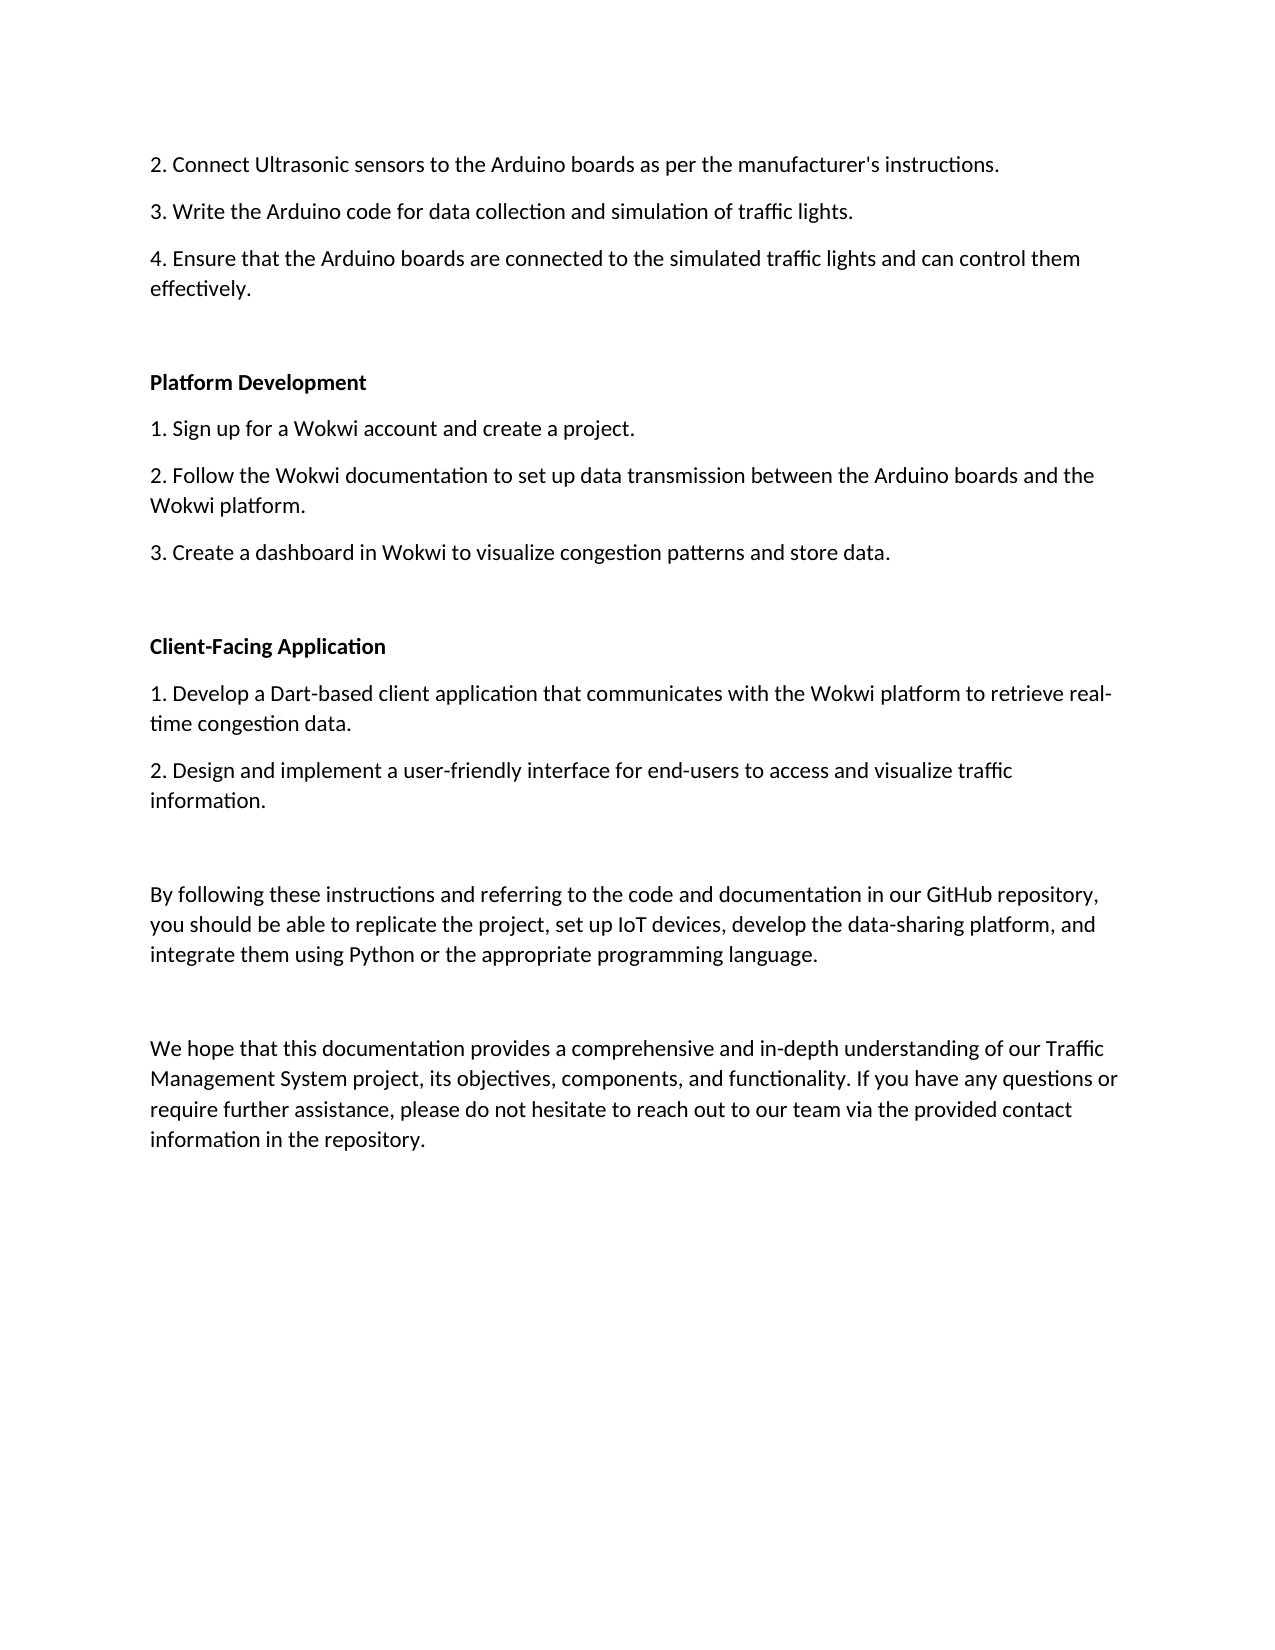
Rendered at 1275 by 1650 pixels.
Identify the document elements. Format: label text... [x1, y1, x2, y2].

text 2. Design and implement a user-friendly interface for end-users to access and visualize traffic information. [150, 756, 1125, 814]
text 2. Connect Ultrasonic sensors to the Arduino boards as per the manufacturer's instructions. [150, 150, 1125, 178]
text Platform Development [150, 368, 1125, 396]
text Client-Facing Application [150, 632, 1125, 660]
text 1. Develop a Dart-based client application that communicates with the Wokwi platform to retrieve real-time congestion data. [150, 679, 1125, 737]
text 4. Ensure that the Arduino boards are connected to the simulated traffic lights and can control them effectively. [150, 244, 1125, 302]
text 3. Write the Arduino code for data collection and simulation of traffic lights. [150, 197, 1125, 225]
text 3. Create a dashboard in Wokwi to visualize congestion patterns and store data. [150, 538, 1125, 567]
text 1. Sign up for a Wokwi account and create a project. [150, 414, 1125, 443]
text 2. Follow the Wokwi documentation to set up data transmission between the Arduino boards and the Wokwi platform. [150, 461, 1125, 520]
text By following these instructions and referring to the code and documentation in our GitHub repository, you should be able to replicate the project, set up IoT devices, develop the data-sharing platform, and integrate them using Python or the appropriate programming language. [150, 880, 1125, 969]
text We hope that this documentation provides a comprehensive and in-depth understanding of our Traffic Management System project, its objectives, components, and functionality. If you have any questions or require further assistance, please do not hesitate to reach out to our team via the provided contact information in the repository. [150, 1034, 1125, 1153]
